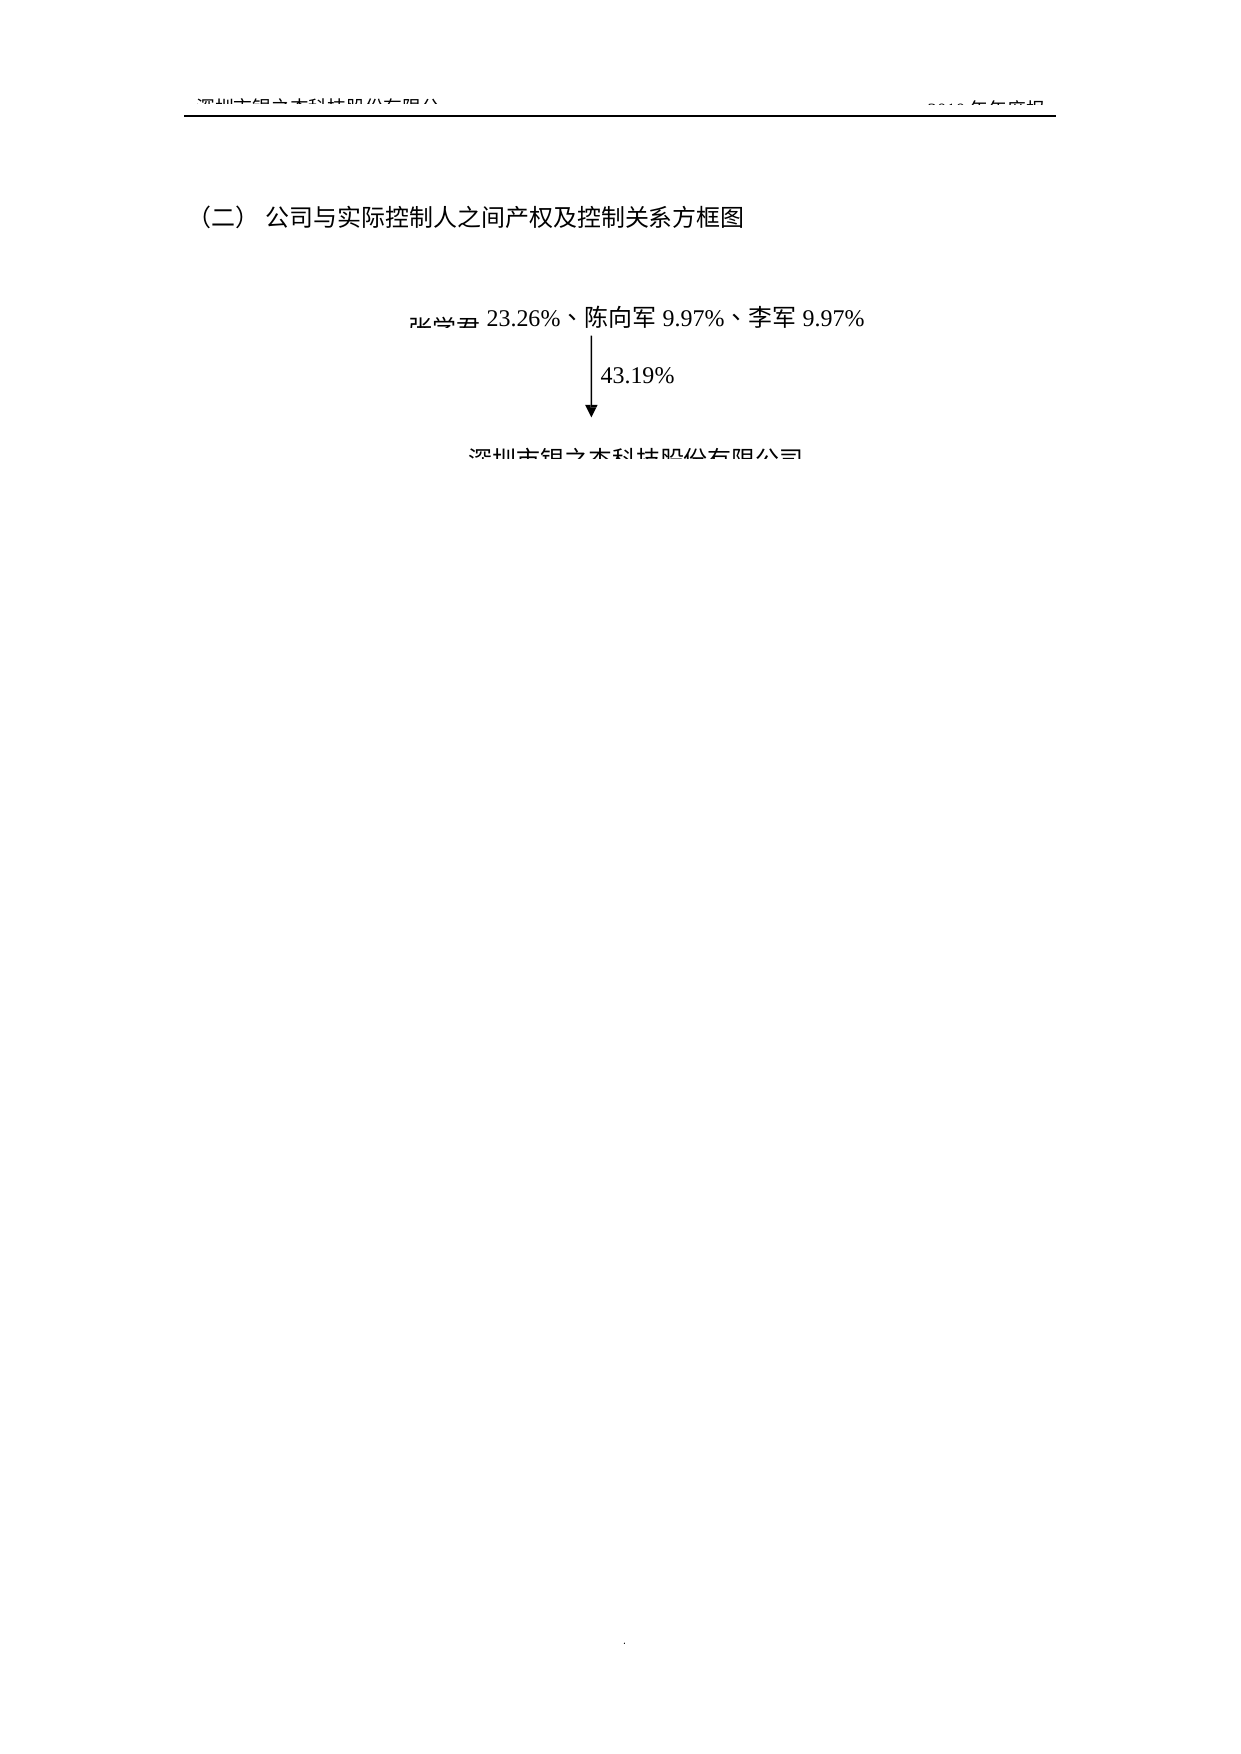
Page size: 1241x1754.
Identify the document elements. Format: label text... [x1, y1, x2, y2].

text （二） 公司与实际控制人之间产权及控制关系方框图 [187, 201, 1069, 234]
text 43.19% [511, 361, 764, 389]
